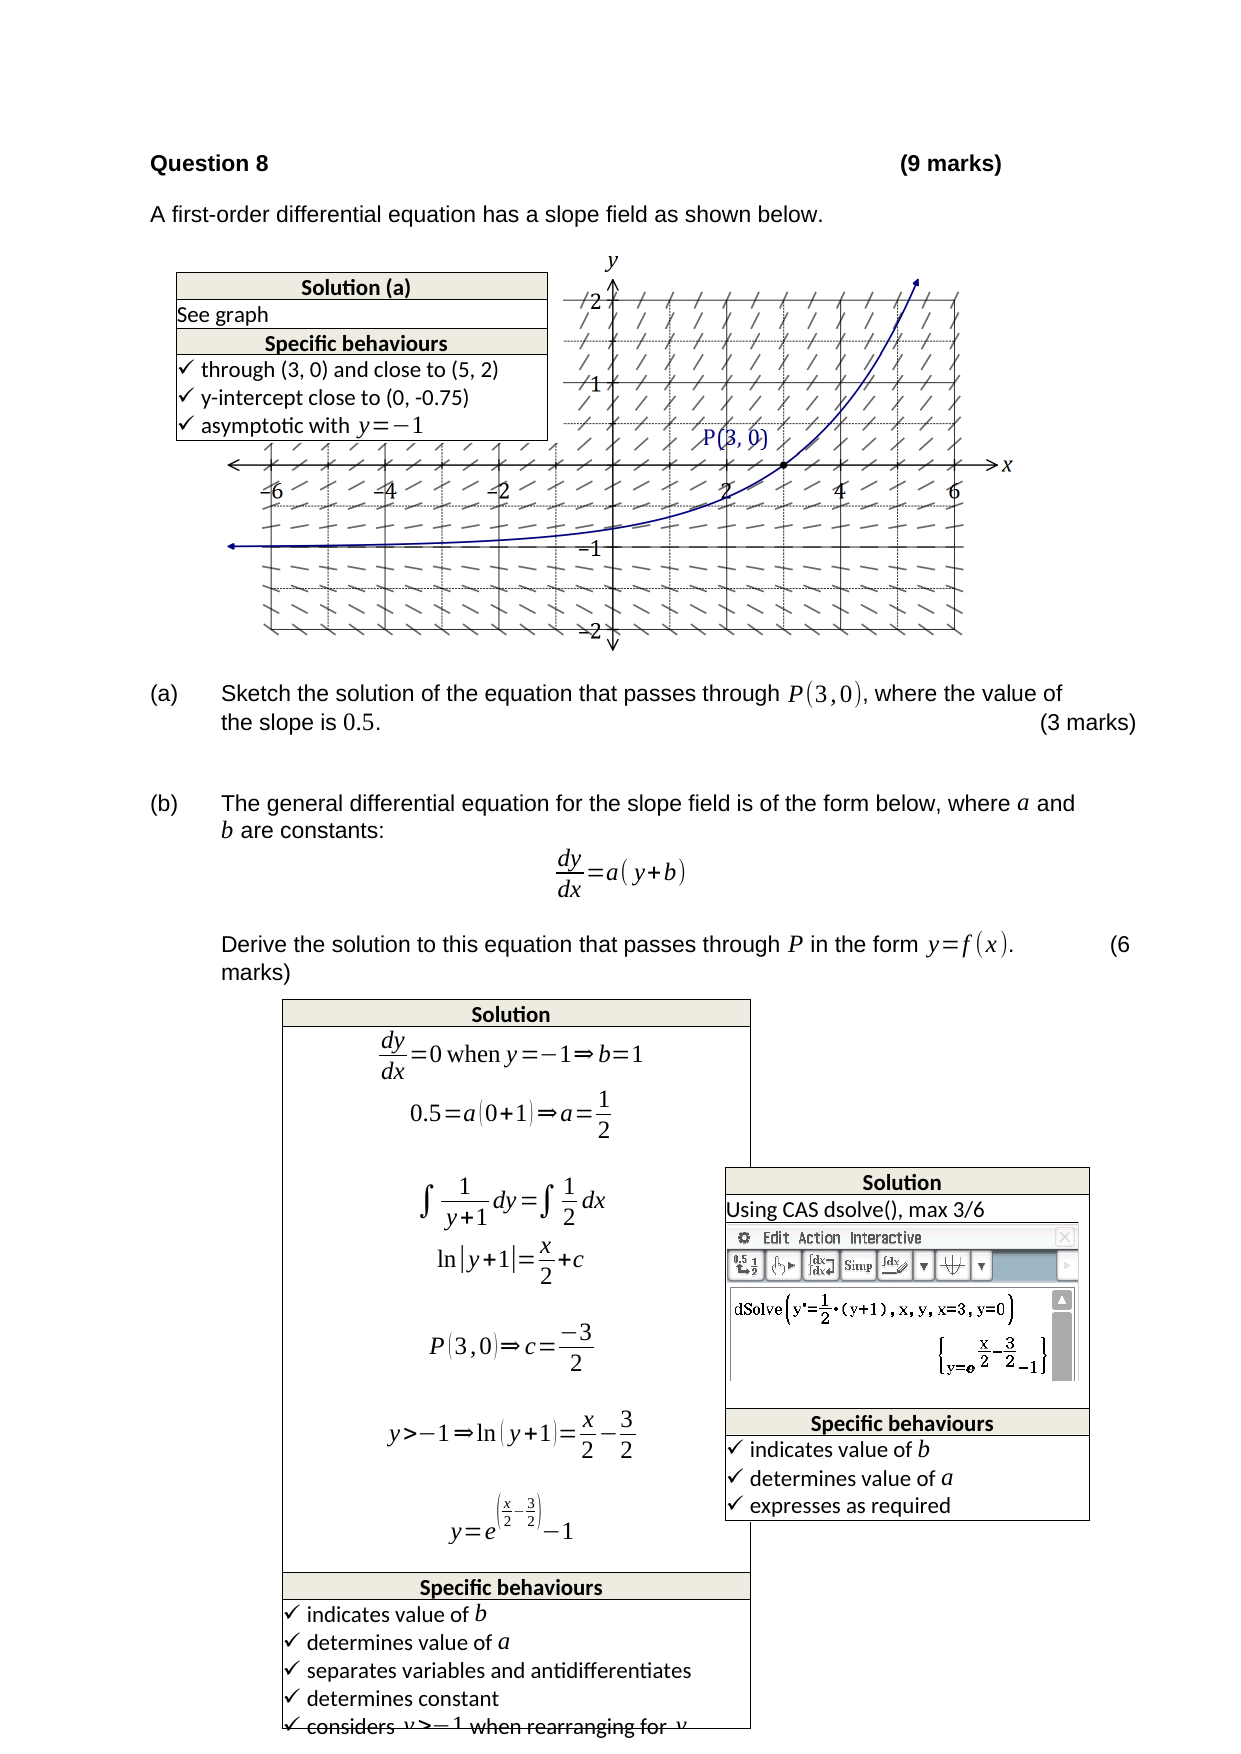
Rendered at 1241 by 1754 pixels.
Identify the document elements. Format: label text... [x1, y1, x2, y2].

text Question 8 (9 marks) [150, 150, 1090, 176]
text (b) The general differential equation for the slope field is of the form below, where and are constants: [150, 789, 1090, 844]
picture [225, 253, 1015, 653]
text (a) Sketch the solution of the equation that passes through , where the value of the slope is . (3 marks) [150, 678, 1090, 736]
picture [725, 1222, 1079, 1381]
text A first-order differential equation has a slope field as shown below. [150, 201, 1090, 227]
text Derive the solution to this equation that passes through in the form . (6 marks) [150, 929, 1090, 986]
